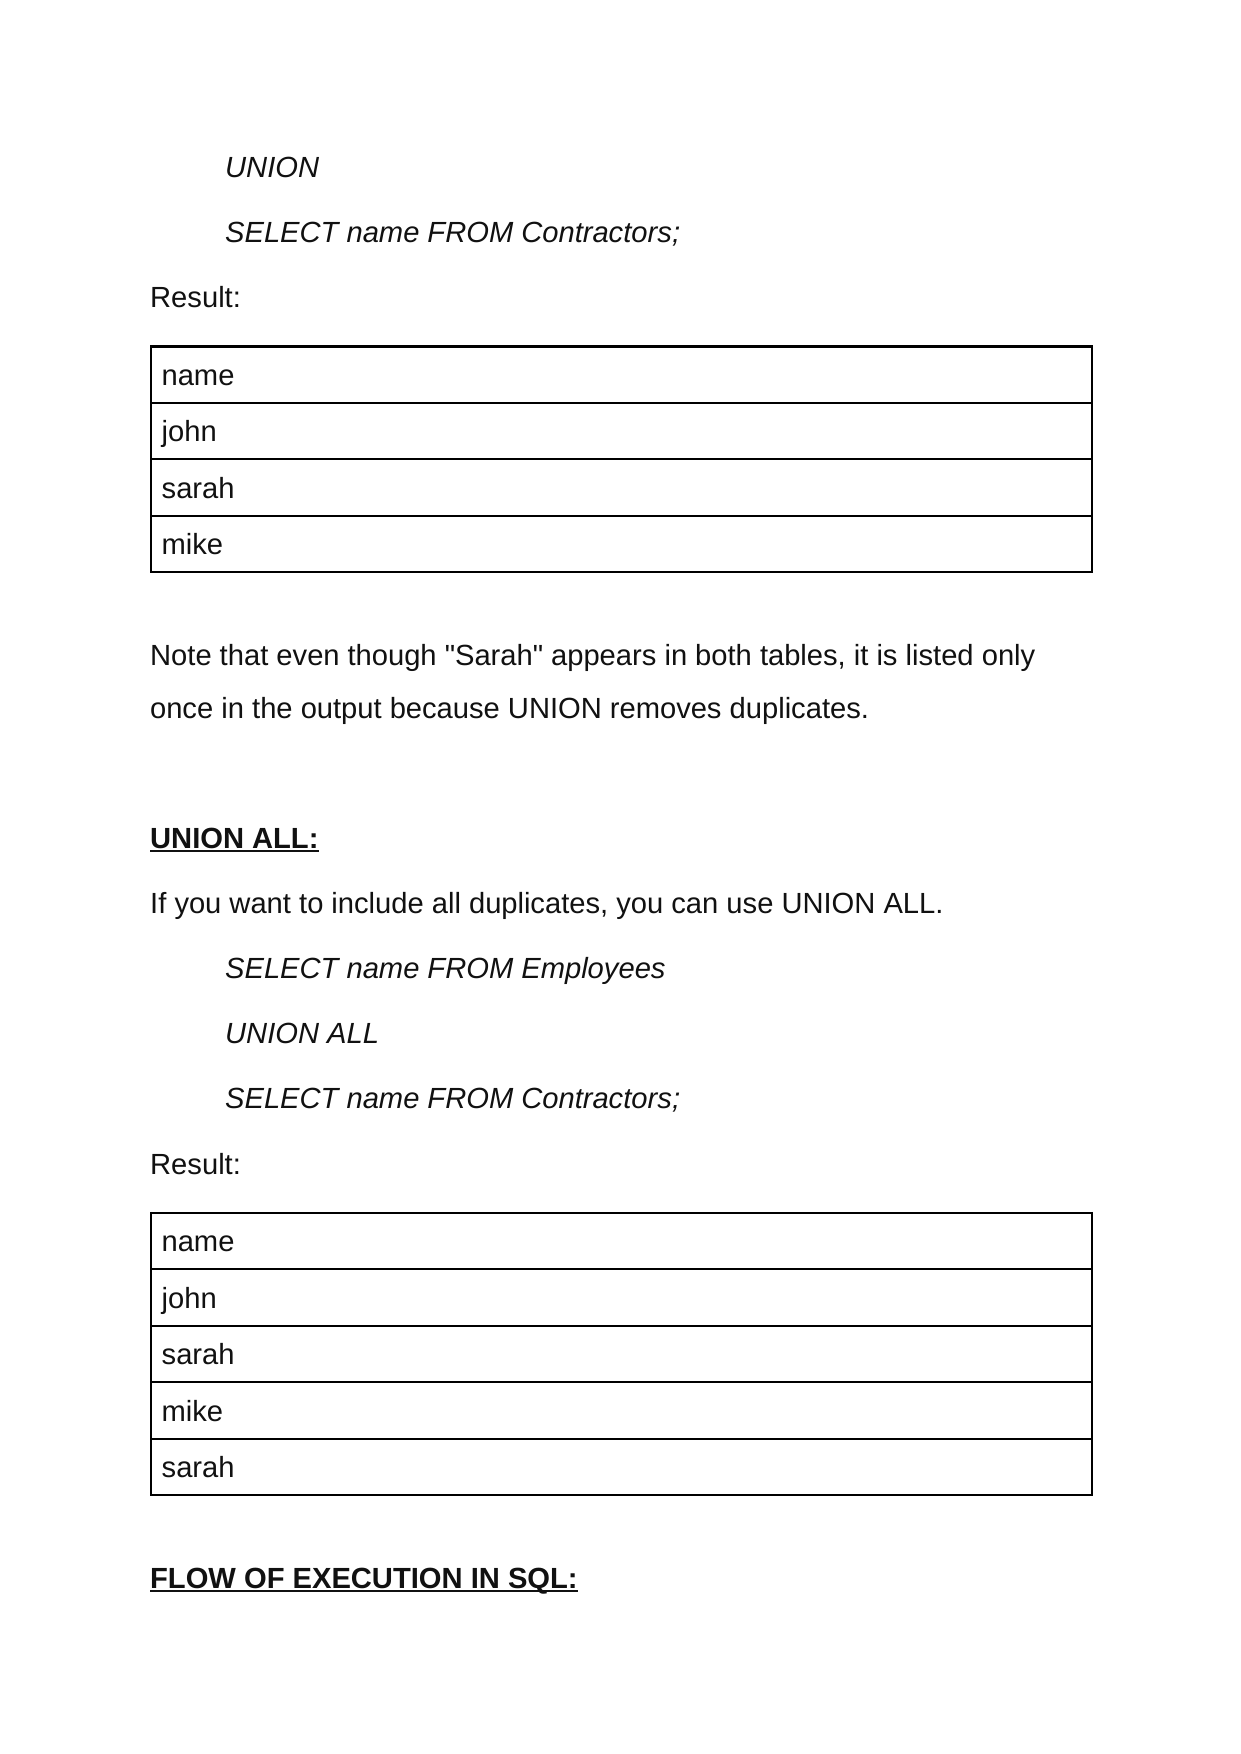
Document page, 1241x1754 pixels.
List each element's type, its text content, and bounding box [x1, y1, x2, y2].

table_cell sarah [152, 460, 1091, 515]
text Note that even though "Sarah" appears in both tables, it is listed only once in the output because UNION removes duplicates. [150, 638, 1090, 724]
table_cell sarah [152, 1440, 1091, 1494]
text Result: [150, 280, 1090, 314]
text Result: [150, 1147, 1090, 1180]
table_header name [152, 1214, 1091, 1268]
text SELECT name FROM Contractors; [150, 215, 1090, 249]
text If you want to include all duplicates, you can use UNION ALL. [150, 886, 1090, 920]
table_header name [152, 348, 1091, 402]
text FLOW OF EXECUTION IN SQL: [150, 1561, 1090, 1595]
text SELECT name FROM Employees [150, 951, 1090, 985]
table_cell john [152, 1270, 1091, 1325]
table_cell mike [152, 1383, 1091, 1438]
text UNION [150, 150, 1090, 183]
text UNION ALL: [150, 821, 1090, 855]
table_cell mike [152, 517, 1091, 571]
table_cell sarah [152, 1327, 1091, 1381]
text SELECT name FROM Contractors; [150, 1082, 1090, 1115]
text UNION ALL [150, 1016, 1090, 1050]
table_cell john [152, 404, 1091, 458]
